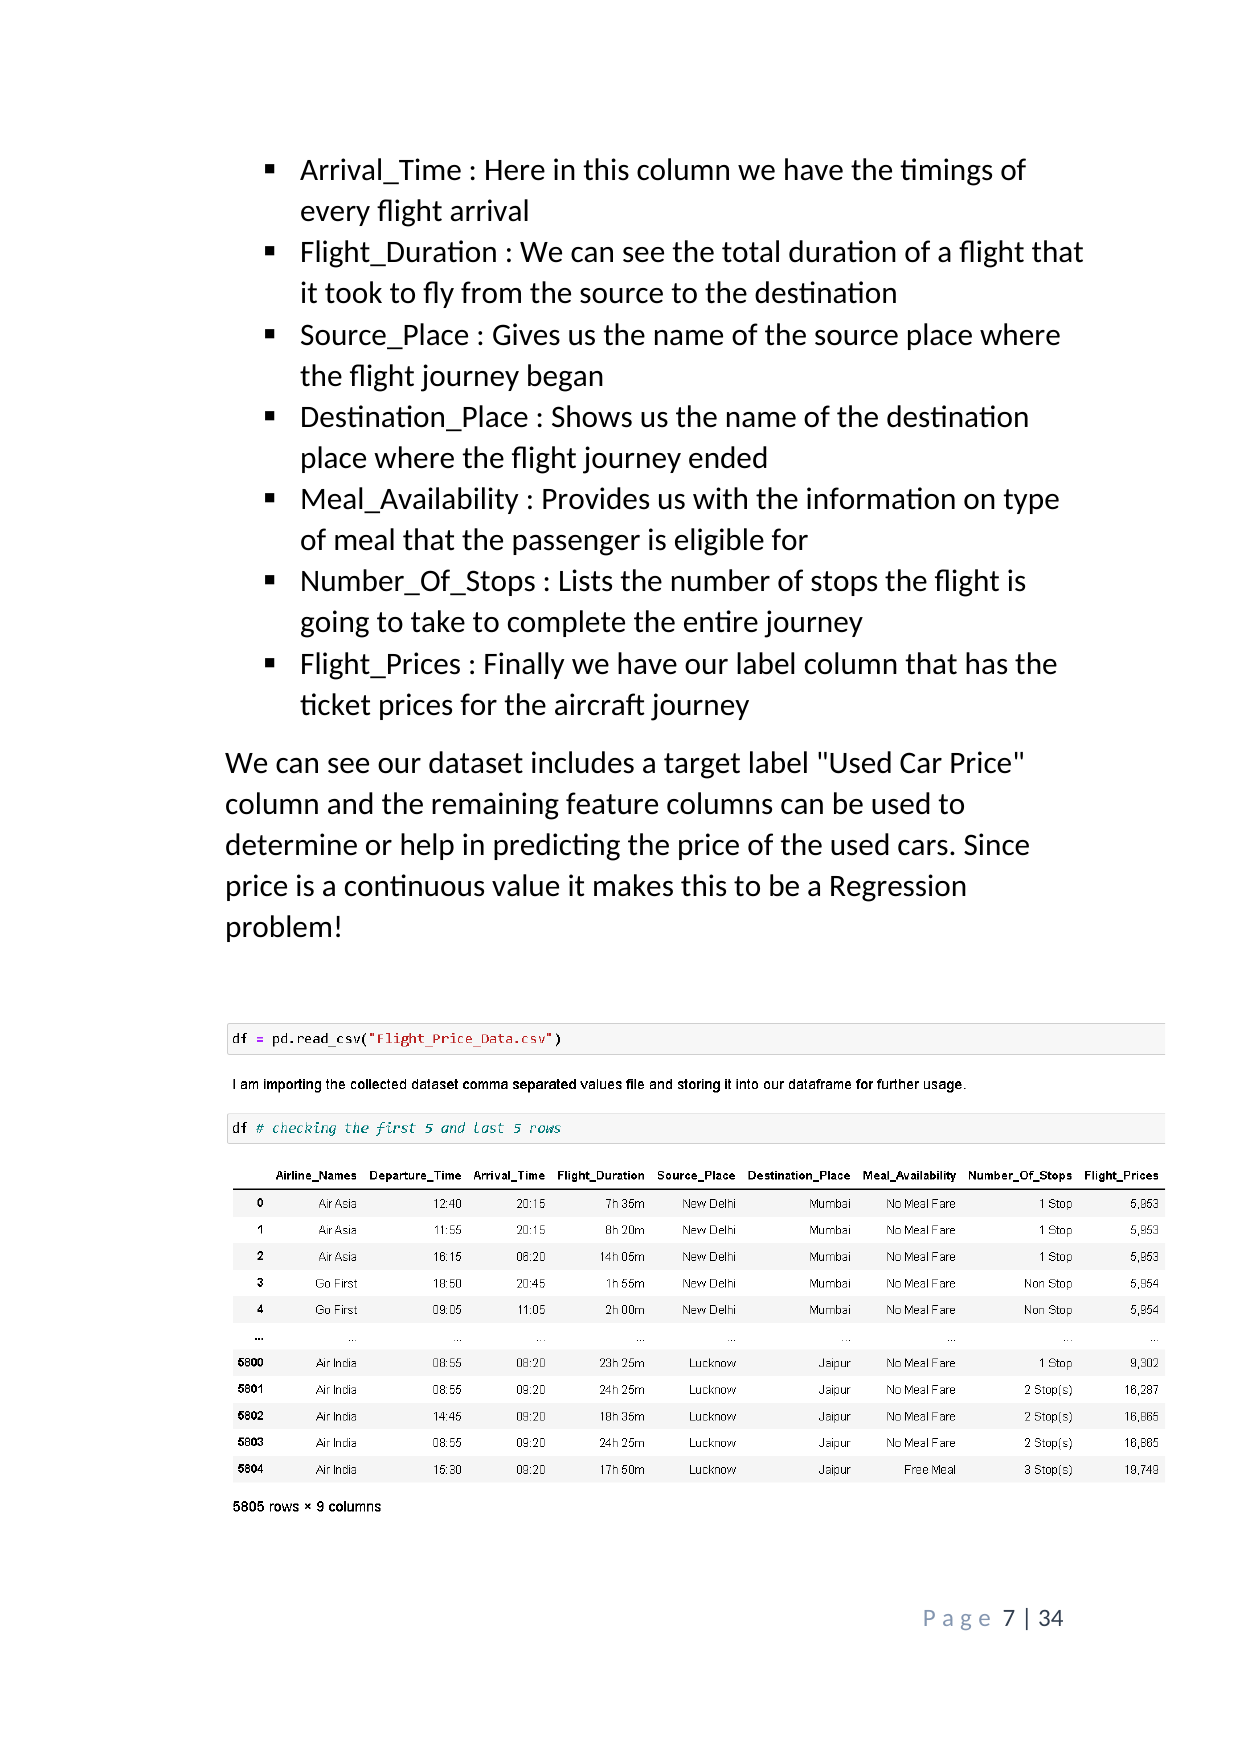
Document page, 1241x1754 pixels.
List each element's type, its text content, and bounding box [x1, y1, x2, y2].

list Flight_Duration : We can see the total duration of a flight that it took to fly from the source to the destination [262, 232, 1090, 312]
text We can see our dataset includes a target label "Used Car Price" column and the remaining feature columns can be used to determine or help in predicting the price of the used cars. Since price is a continuous value it makes this to be a Regression problem! [225, 743, 1090, 945]
list Flight_Prices : Finally we have our label column that has the ticket prices for the aircraft journey [262, 644, 1090, 723]
list Source_Place : Gives us the name of the source place where the flight journey began [262, 314, 1090, 394]
list Arrival_Time : Here in this column we have the timings of every flight arrival [262, 150, 1090, 229]
list Destination_Place : Shows us the name of the destination place where the flight journey ended [262, 397, 1090, 476]
list Meal_Availability : Provides us with the information on type of meal that the passenger is eligible for [262, 479, 1090, 558]
picture [225, 1022, 1166, 1516]
list Number_Of_Stops : Lists the number of stops the flight is going to take to complete the entire journey [262, 561, 1090, 641]
